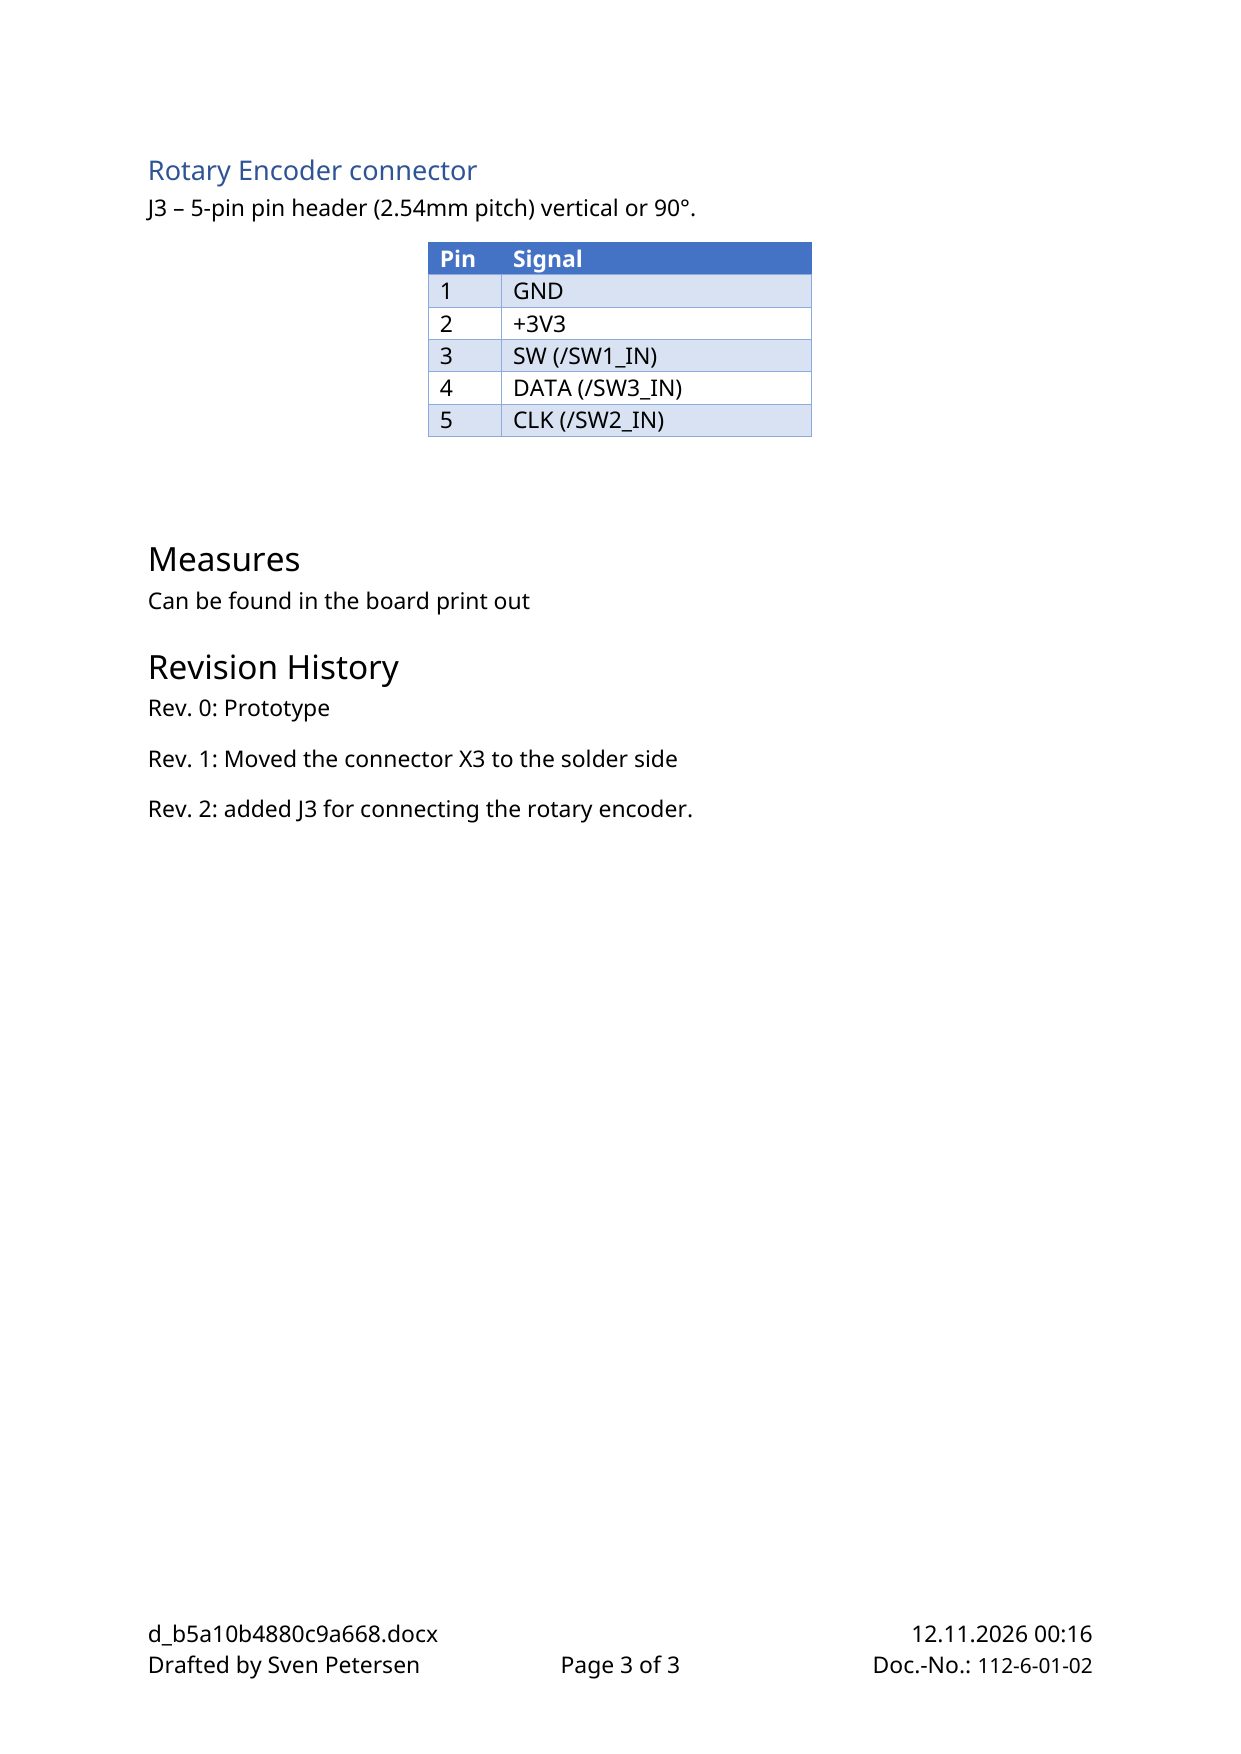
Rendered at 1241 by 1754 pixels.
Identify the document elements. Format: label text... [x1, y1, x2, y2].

table_cell 1 [429, 275, 501, 307]
table_cell 2 [429, 308, 501, 339]
table_cell 4 [429, 372, 501, 403]
text Rev. 1: Moved the connector X3 to the solder side [148, 743, 1093, 774]
table_cell GND [502, 275, 811, 307]
table_cell DATA (/SW3_IN) [502, 372, 811, 403]
subtitle Measures [148, 536, 1093, 581]
text Rev. 2: added J3 for connecting the rotary encoder. [148, 793, 1093, 824]
table_cell 5 [429, 405, 501, 436]
text Can be found in the board print out [148, 585, 1093, 616]
text Rev. 0: Prototype [148, 692, 1093, 724]
subtitle Rotary Encoder connector [148, 152, 1093, 189]
table_cell CLK (/SW2_IN) [502, 405, 811, 436]
table_cell SW (/SW1_IN) [502, 340, 811, 371]
table_header Pin [429, 243, 501, 274]
table_cell 3 [429, 340, 501, 371]
table_cell +3V3 [502, 308, 811, 339]
table_header Signal [502, 243, 811, 274]
text J3 – 5-pin pin header (2.54mm pitch) vertical or 90°. [148, 192, 1093, 223]
subtitle Revision History [148, 643, 1093, 689]
